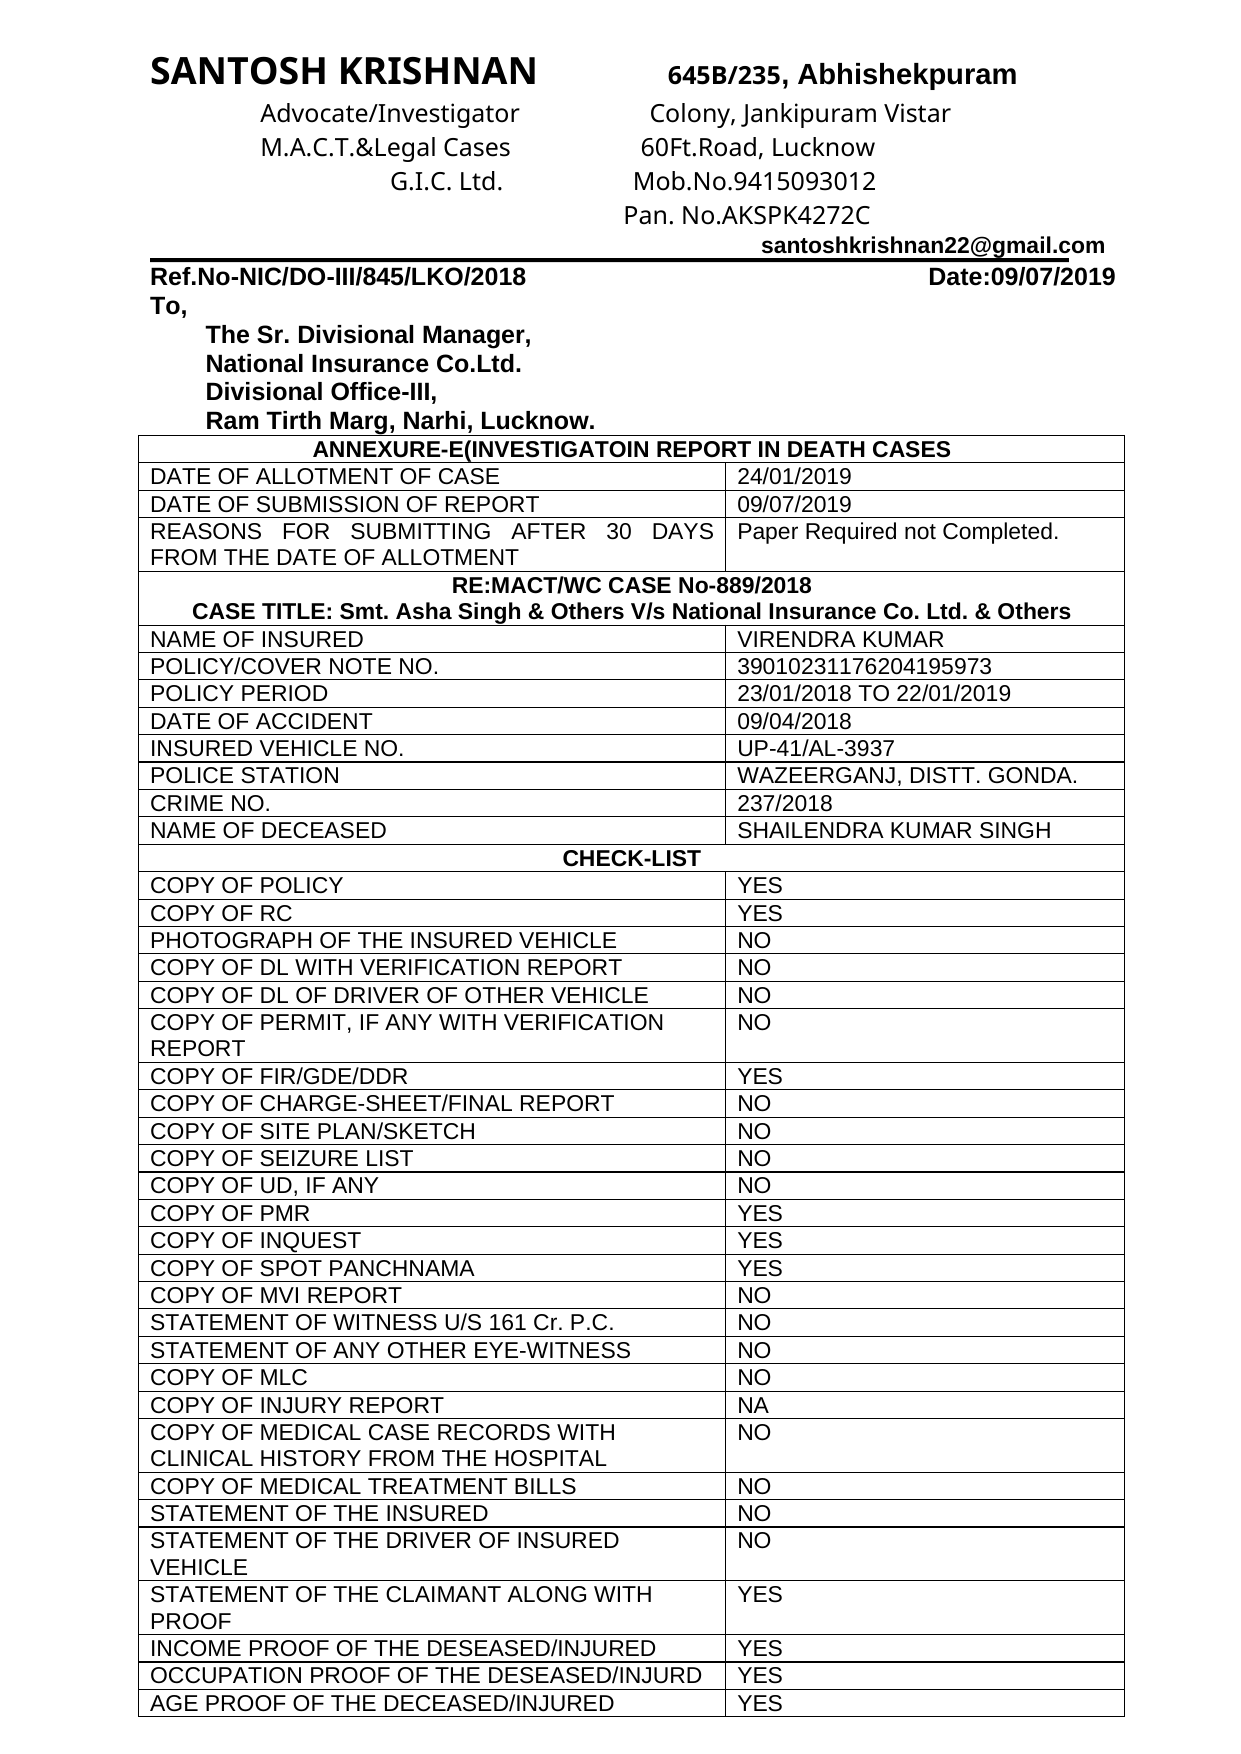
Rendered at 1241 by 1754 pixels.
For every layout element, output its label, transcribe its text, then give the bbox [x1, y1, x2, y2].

text Advocate/Investigator Colony, Jankipuram Vistar [150, 95, 1122, 129]
table_cell COPY OF PERMIT, IF ANY WITH VERIFICATION REPORT [139, 1009, 725, 1062]
table_cell COPY OF UD, IF ANY [139, 1173, 725, 1199]
table_cell NO [726, 1118, 1124, 1144]
table_cell NO [726, 1528, 1124, 1580]
text SANTOSH KRISHNAN 645B/235, Abhishekpuram [150, 44, 1122, 95]
table_cell COPY OF FIR/GDE/DDR [139, 1063, 725, 1089]
table_cell INCOME PROOF OF THE DESEASED/INJURED [139, 1635, 725, 1661]
table_cell COPY OF SITE PLAN/SKETCH [139, 1118, 725, 1144]
table_cell COPY OF RC [139, 900, 725, 926]
table_cell NO [726, 1309, 1124, 1336]
table_cell YES [726, 1227, 1124, 1253]
table_cell OCCUPATION PROOF OF THE DESEASED/INJURD [139, 1663, 725, 1689]
table_cell NO [726, 1173, 1124, 1199]
table_cell STATEMENT OF ANY OTHER EYE-WITNESS [139, 1337, 725, 1363]
table_cell 39010231176204195973 [726, 653, 1124, 679]
table_cell NO [726, 982, 1124, 1008]
table_cell STATEMENT OF THE DRIVER OF INSURED VEHICLE [139, 1528, 725, 1580]
table_cell AGE PROOF OF THE DECEASED/INJURED [139, 1690, 725, 1716]
text M.A.C.T.&Legal Cases 60Ft.Road, Lucknow [150, 129, 1122, 163]
table_cell COPY OF PMR [139, 1200, 725, 1226]
table_cell COPY OF SPOT PANCHNAMA [139, 1255, 725, 1281]
table_cell RE:MACT/WC CASE No-889/2018 CASE TITLE: Smt. Asha Singh & Others V/s National Insurance Co. Ltd. & Others [139, 572, 1124, 624]
table_cell PHOTOGRAPH OF THE INSURED VEHICLE [139, 927, 725, 953]
text Ram Tirth Marg, Narhi, Lucknow. [150, 406, 1122, 435]
table_cell STATEMENT OF WITNESS U/S 161 Cr. P.C. [139, 1309, 725, 1336]
table_cell YES [726, 1063, 1124, 1089]
table_cell COPY OF POLICY [139, 872, 725, 898]
table_cell COPY OF INQUEST [139, 1227, 725, 1253]
table_cell NO [726, 1090, 1124, 1117]
table_cell YES [726, 1663, 1124, 1689]
table_cell UP-41/AL-3937 [726, 735, 1124, 761]
text The Sr. Divisional Manager, [150, 320, 1122, 348]
table_cell NO [726, 1145, 1124, 1171]
table_cell YES [726, 900, 1124, 926]
text Pan. No.AKSPK4272C [150, 198, 1122, 232]
table_cell COPY OF SEIZURE LIST [139, 1145, 725, 1171]
table_cell COPY OF CHARGE-SHEET/FINAL REPORT [139, 1090, 725, 1117]
table_cell COPY OF INJURY REPORT [139, 1392, 725, 1418]
table_cell YES [726, 1581, 1124, 1634]
table_cell NO [726, 954, 1124, 981]
table_cell NO [726, 1364, 1124, 1391]
table_cell NO [726, 1337, 1124, 1363]
table_cell 09/04/2018 [726, 708, 1124, 734]
text G.I.C. Ltd. Mob.No.9415093012 [150, 163, 1122, 198]
table_cell NO [726, 1009, 1124, 1062]
table_cell COPY OF MEDICAL CASE RECORDS WITH CLINICAL HISTORY FROM THE HOSPITAL [139, 1419, 725, 1472]
table_cell NAME OF INSURED [139, 626, 725, 652]
table_cell DATE OF ACCIDENT [139, 708, 725, 734]
table_cell POLICY/COVER NOTE NO. [139, 653, 725, 679]
text To, [150, 291, 1122, 320]
table_cell COPY OF DL OF DRIVER OF OTHER VEHICLE [139, 982, 725, 1008]
table_cell YES [726, 1635, 1124, 1661]
text Divisional Office-III, [150, 377, 1122, 406]
table_cell VIRENDRA KUMAR [726, 626, 1124, 652]
text santoshkrishnan22@gmail.com [150, 232, 1122, 258]
table_cell STATEMENT OF THE INSURED [139, 1500, 725, 1526]
table_cell 09/07/2019 [726, 491, 1124, 517]
table_cell COPY OF MVI REPORT [139, 1282, 725, 1308]
table_cell NA [726, 1392, 1124, 1418]
table_cell YES [726, 1690, 1124, 1716]
table_cell COPY OF MLC [139, 1364, 725, 1391]
table_cell CHECK-LIST [139, 845, 1124, 871]
table_cell YES [726, 872, 1124, 898]
table_cell YES [726, 1200, 1124, 1226]
table_cell INSURED VEHICLE NO. [139, 735, 725, 761]
table_cell DATE OF SUBMISSION OF REPORT [139, 491, 725, 517]
table_cell 23/01/2018 TO 22/01/2019 [726, 680, 1124, 707]
table_cell NO [726, 1500, 1124, 1526]
table_cell STATEMENT OF THE CLAIMANT ALONG WITH PROOF [139, 1581, 725, 1634]
table_cell DATE OF ALLOTMENT OF CASE [139, 463, 725, 489]
table_cell NO [726, 1282, 1124, 1308]
table_cell POLICE STATION [139, 763, 725, 789]
table_cell NO [726, 1473, 1124, 1499]
table_header ANNEXURE-E(INVESTIGATOIN REPORT IN DEATH CASES [139, 436, 1124, 462]
table_cell CRIME NO. [139, 790, 725, 816]
table_cell NO [726, 927, 1124, 953]
table_cell COPY OF MEDICAL TREATMENT BILLS [139, 1473, 725, 1499]
table_cell Paper Required not Completed. [726, 518, 1124, 571]
text National Insurance Co.Ltd. [150, 348, 1122, 377]
table_cell POLICY PERIOD [139, 680, 725, 707]
table_cell 237/2018 [726, 790, 1124, 816]
table_cell 24/01/2019 [726, 463, 1124, 489]
table_cell WAZEERGANJ, DISTT. GONDA. [726, 763, 1124, 789]
table_cell YES [726, 1255, 1124, 1281]
table_cell SHAILENDRA KUMAR SINGH [726, 817, 1124, 844]
text Ref.No-NIC/DO-III/845/LKO/2018 Date:09/07/2019 [150, 258, 1122, 291]
table_cell NO [726, 1419, 1124, 1472]
table_cell NAME OF DECEASED [139, 817, 725, 844]
table_cell COPY OF DL WITH VERIFICATION REPORT [139, 954, 725, 981]
table_cell REASONS FOR SUBMITTING AFTER 30 DAYS FROM THE DATE OF ALLOTMENT [139, 518, 725, 571]
